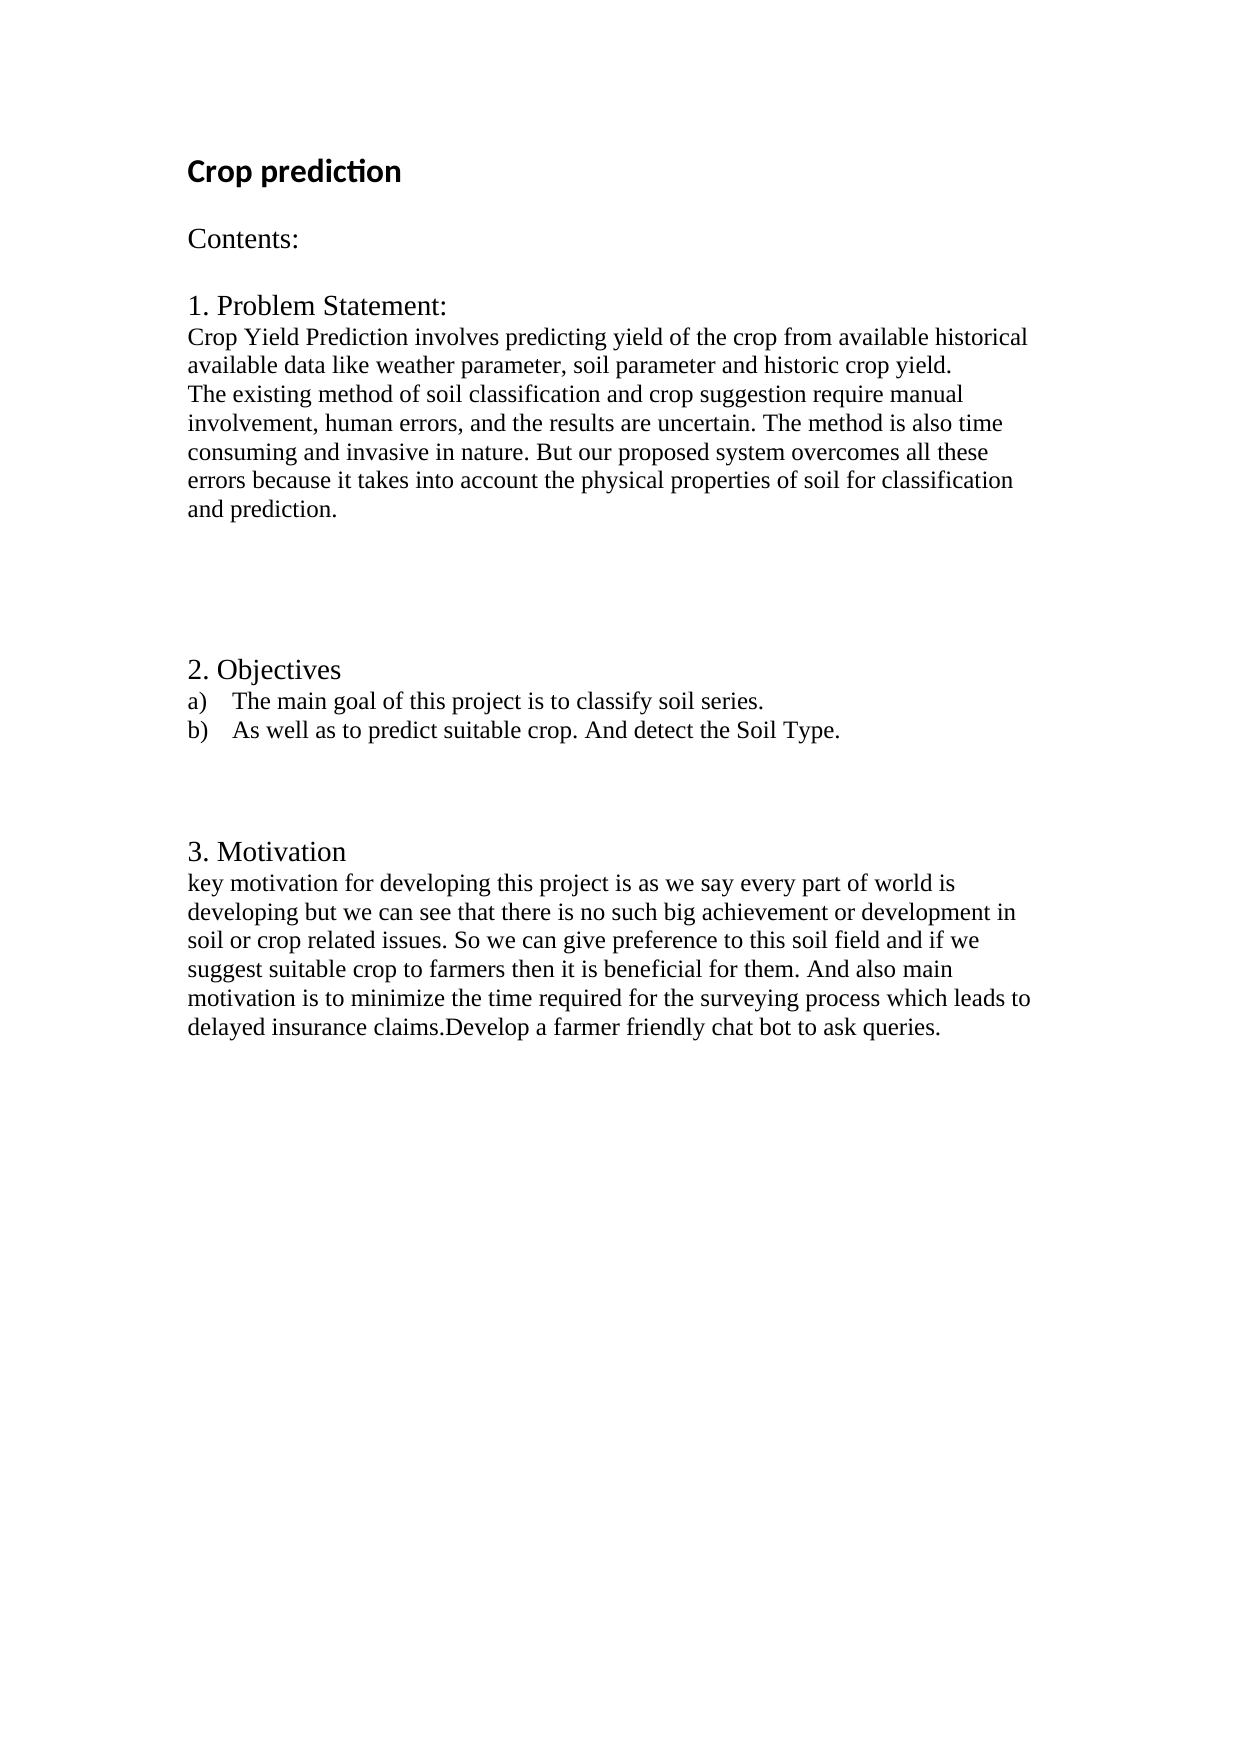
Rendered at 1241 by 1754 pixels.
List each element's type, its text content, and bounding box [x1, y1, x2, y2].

list The main goal of this project is to classify soil series. [187, 686, 1053, 715]
list Problem Statement: [187, 288, 1053, 322]
list As well as to predict suitable crop. And detect the Soil Type. [187, 715, 1053, 743]
text key motivation for developing this project is as we say every part of world is developing but we can see that there is no such big achievement or development in soil or crop related issues. So we can give preference to this soil field and if we suggest suitable crop to farmers then it is beneficial for them. And also main motivation is to minimize the time required for the surveying process which leads to delayed insurance claims.Develop a farmer friendly chat bot to ask queries. [187, 868, 1053, 1041]
text Crop prediction [187, 150, 1053, 191]
text The existing method of soil classification and crop suggestion require manual involvement, human errors, and the results are uncertain. The method is also time consuming and invasive in nature. But our proposed system overcomes all these errors because it takes into account the physical properties of soil for classification and prediction. [187, 379, 1053, 523]
text Contents: [187, 221, 1053, 255]
list Objectives [187, 652, 1053, 686]
list Motivation [187, 834, 1053, 868]
text Crop Yield Prediction involves predicting yield of the crop from available historical available data like weather parameter, soil parameter and historic crop yield. [187, 322, 1053, 379]
